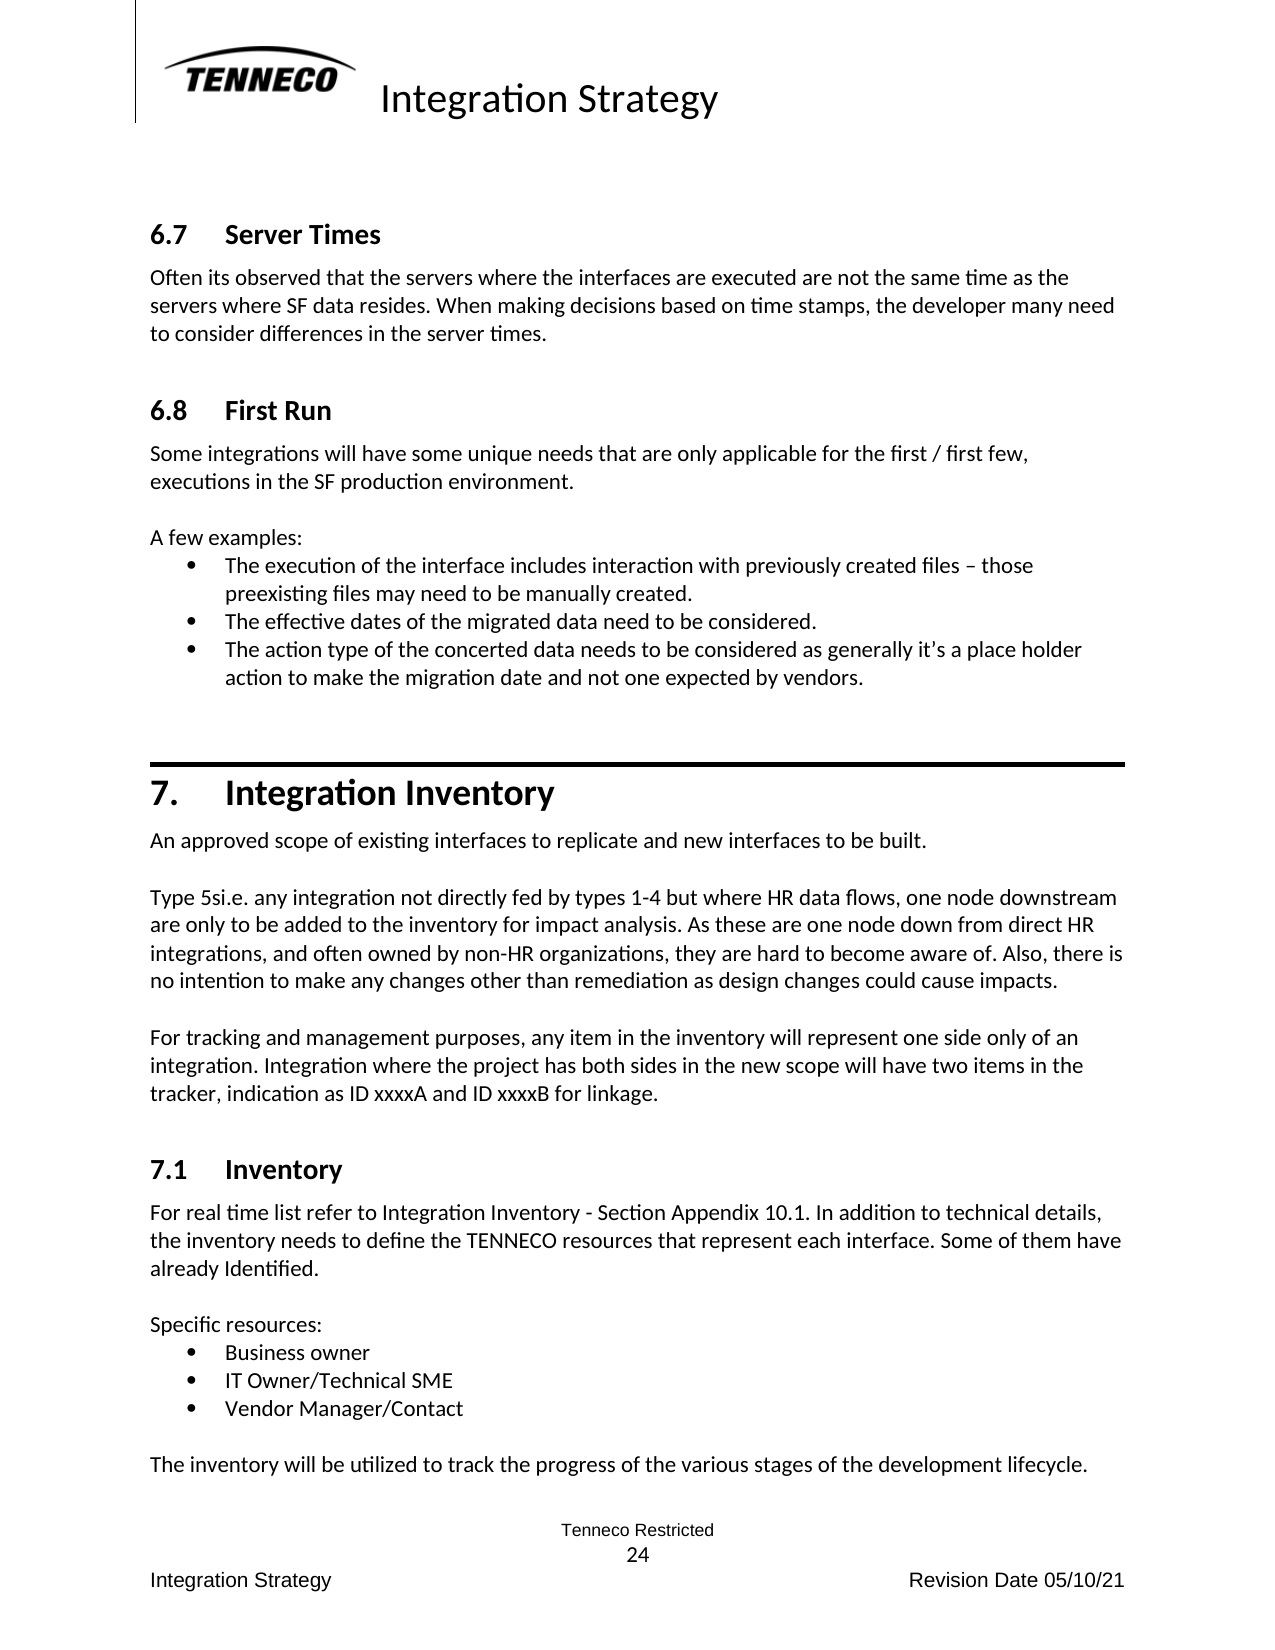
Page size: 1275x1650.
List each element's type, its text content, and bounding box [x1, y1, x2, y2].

text Some integrations will have some unique needs that are only applicable for the first / first few, executions in the SF production environment. [150, 439, 1125, 495]
list Business owner [187, 1338, 1125, 1367]
text The inventory will be utilized to track the progress of the various stages of the development lifecycle. [150, 1451, 1125, 1479]
subtitle Server Times [150, 216, 1125, 252]
list Vendor Manager/Contact [187, 1394, 1125, 1423]
text Often its observed that the servers where the interfaces are executed are not the same time as the servers where SF data resides. When making decisions based on time stamps, the developer many need to consider differences in the server times. [150, 263, 1125, 347]
list The action type of the concerted data needs to be considered as generally it’s a place holder action to make the migration date and not one expected by vendors. [187, 635, 1125, 691]
list The effective dates of the migrated data need to be considered. [187, 607, 1125, 635]
text Type 5si.e. any integration not directly fed by types 1-4 but where HR data flows, one node downstream are only to be added to the inventory for impact analysis. As these are one node down from direct HR integrations, and often owned by non-HR organizations, they are hard to become aware of. Also, there is no intention to make any changes other than remediation as design changes could cause impacts. [150, 883, 1125, 995]
subtitle Inventory [150, 1151, 1125, 1187]
picture [150, 28, 381, 113]
subtitle First Run [150, 392, 1125, 427]
text For tracking and management purposes, any item in the inventory will represent one side only of an integration. Integration where the project has both sides in the new scope will have two items in the tracker, indication as ID xxxxA and ID xxxxB for linkage. [150, 1023, 1125, 1107]
text A few examples: [150, 523, 1125, 551]
text For real time list refer to Integration Inventory - Section Appendix 10.1. In addition to technical details, the inventory needs to define the TENNECO resources that represent each interface. Some of them have already Identified. [150, 1198, 1125, 1282]
subtitle Integration Inventory [150, 767, 1125, 815]
list IT Owner/Technical SME [187, 1367, 1125, 1394]
list The execution of the interface includes interaction with previously created files – those preexisting files may need to be manually created. [187, 551, 1125, 607]
text Specific resources: [150, 1311, 1125, 1338]
text An approved scope of existing interfaces to replicate and new interfaces to be built. [150, 827, 1125, 854]
